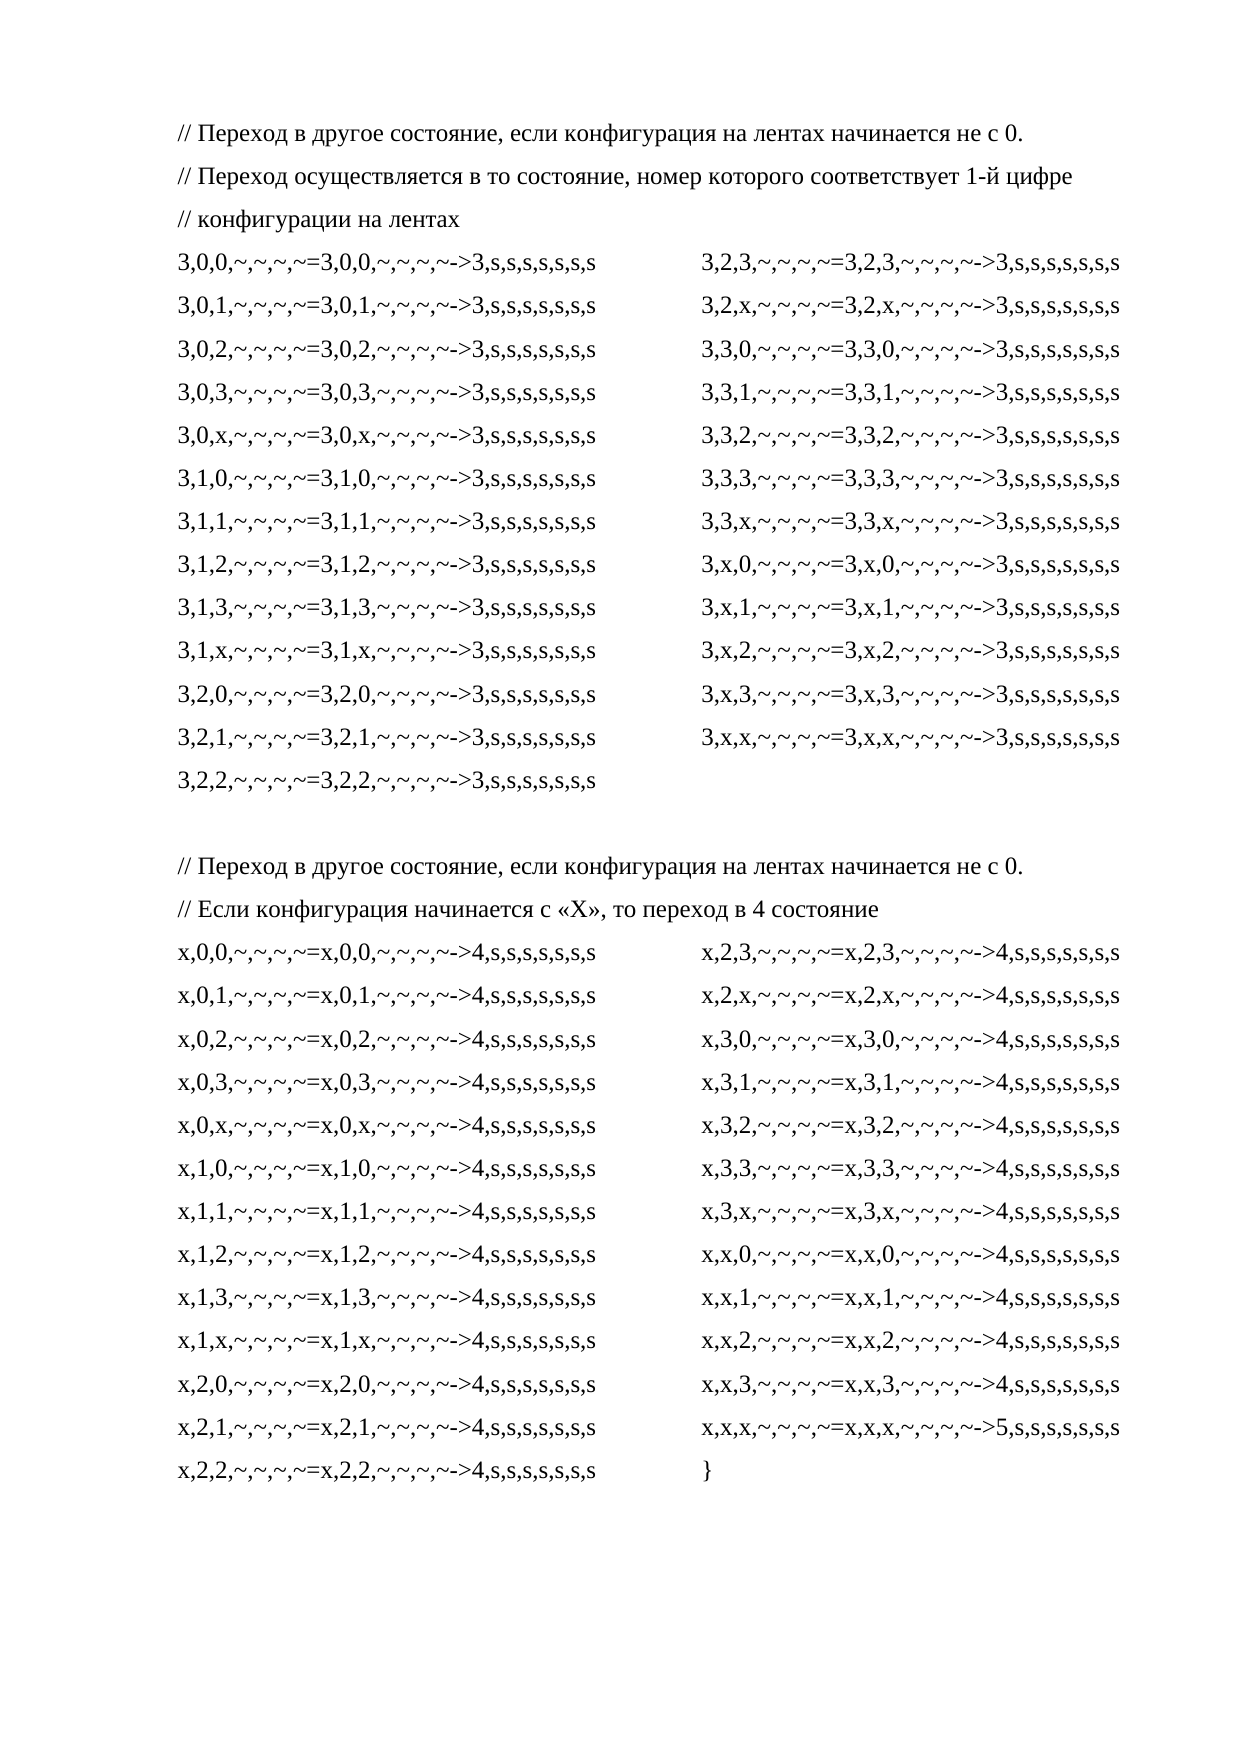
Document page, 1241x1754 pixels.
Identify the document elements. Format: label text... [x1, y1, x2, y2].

text 3,1,2,~,~,~,~=3,1,2,~,~,~,~->3,s,s,s,s,s,s,s [177, 549, 627, 578]
text // конфигурации на лентах [177, 204, 1152, 233]
text 3,1,x,~,~,~,~=3,1,x,~,~,~,~->3,s,s,s,s,s,s,s [177, 636, 627, 664]
text 3,0,1,~,~,~,~=3,0,1,~,~,~,~->3,s,s,s,s,s,s,s [177, 291, 627, 319]
text x,0,1,~,~,~,~=x,0,1,~,~,~,~->4,s,s,s,s,s,s,s [177, 981, 627, 1009]
text x,0,3,~,~,~,~=x,0,3,~,~,~,~->4,s,s,s,s,s,s,s [177, 1067, 627, 1096]
text 3,3,x,~,~,~,~=3,3,x,~,~,~,~->3,s,s,s,s,s,s,s [701, 506, 1152, 535]
text x,x,1,~,~,~,~=x,x,1,~,~,~,~->4,s,s,s,s,s,s,s [701, 1282, 1152, 1311]
text 3,3,2,~,~,~,~=3,3,2,~,~,~,~->3,s,s,s,s,s,s,s [701, 420, 1152, 449]
text x,2,1,~,~,~,~=x,2,1,~,~,~,~->4,s,s,s,s,s,s,s [177, 1412, 627, 1441]
text x,3,2,~,~,~,~=x,3,2,~,~,~,~->4,s,s,s,s,s,s,s [701, 1110, 1152, 1139]
text 3,2,1,~,~,~,~=3,2,1,~,~,~,~->3,s,s,s,s,s,s,s [177, 722, 627, 751]
text x,x,0,~,~,~,~=x,x,0,~,~,~,~->4,s,s,s,s,s,s,s [701, 1239, 1152, 1268]
text x,x,x,~,~,~,~=x,x,x,~,~,~,~->5,s,s,s,s,s,s,s [701, 1412, 1152, 1441]
text x,2,x,~,~,~,~=x,2,x,~,~,~,~->4,s,s,s,s,s,s,s [701, 981, 1152, 1009]
text x,3,0,~,~,~,~=x,3,0,~,~,~,~->4,s,s,s,s,s,s,s [701, 1024, 1152, 1052]
text x,1,1,~,~,~,~=x,1,1,~,~,~,~->4,s,s,s,s,s,s,s [177, 1196, 627, 1225]
text x,3,x,~,~,~,~=x,3,x,~,~,~,~->4,s,s,s,s,s,s,s [701, 1196, 1152, 1225]
text 3,0,2,~,~,~,~=3,0,2,~,~,~,~->3,s,s,s,s,s,s,s [177, 334, 627, 362]
text x,0,x,~,~,~,~=x,0,x,~,~,~,~->4,s,s,s,s,s,s,s [177, 1110, 627, 1139]
text x,0,0,~,~,~,~=x,0,0,~,~,~,~->4,s,s,s,s,s,s,s [177, 937, 627, 966]
text 3,1,3,~,~,~,~=3,1,3,~,~,~,~->3,s,s,s,s,s,s,s [177, 592, 627, 621]
text 3,2,x,~,~,~,~=3,2,x,~,~,~,~->3,s,s,s,s,s,s,s [701, 291, 1152, 319]
text x,1,0,~,~,~,~=x,1,0,~,~,~,~->4,s,s,s,s,s,s,s [177, 1153, 627, 1182]
text x,1,3,~,~,~,~=x,1,3,~,~,~,~->4,s,s,s,s,s,s,s [177, 1282, 627, 1311]
text 3,x,0,~,~,~,~=3,x,0,~,~,~,~->3,s,s,s,s,s,s,s [701, 549, 1152, 578]
text x,1,2,~,~,~,~=x,1,2,~,~,~,~->4,s,s,s,s,s,s,s [177, 1239, 627, 1268]
text // Переход в другое состояние, если конфигурация на лентах начинается не с 0. [177, 851, 1152, 880]
text 3,2,2,~,~,~,~=3,2,2,~,~,~,~->3,s,s,s,s,s,s,s [177, 765, 627, 794]
text // Если конфигурация начинается с «Х», то переход в 4 состояние [177, 894, 1152, 923]
text 3,0,0,~,~,~,~=3,0,0,~,~,~,~->3,s,s,s,s,s,s,s [177, 247, 627, 276]
text // Переход в другое состояние, если конфигурация на лентах начинается не с 0. [177, 118, 1152, 147]
text x,3,1,~,~,~,~=x,3,1,~,~,~,~->4,s,s,s,s,s,s,s [701, 1067, 1152, 1096]
text x,2,0,~,~,~,~=x,2,0,~,~,~,~->4,s,s,s,s,s,s,s [177, 1369, 627, 1397]
text x,x,3,~,~,~,~=x,x,3,~,~,~,~->4,s,s,s,s,s,s,s [701, 1369, 1152, 1397]
text 3,x,1,~,~,~,~=3,x,1,~,~,~,~->3,s,s,s,s,s,s,s [701, 592, 1152, 621]
text 3,0,x,~,~,~,~=3,0,x,~,~,~,~->3,s,s,s,s,s,s,s [177, 420, 627, 449]
text 3,1,1,~,~,~,~=3,1,1,~,~,~,~->3,s,s,s,s,s,s,s [177, 506, 627, 535]
text x,1,x,~,~,~,~=x,1,x,~,~,~,~->4,s,s,s,s,s,s,s [177, 1326, 627, 1354]
text 3,2,3,~,~,~,~=3,2,3,~,~,~,~->3,s,s,s,s,s,s,s [701, 247, 1152, 276]
text x,2,2,~,~,~,~=x,2,2,~,~,~,~->4,s,s,s,s,s,s,s [177, 1455, 627, 1484]
text 3,x,x,~,~,~,~=3,x,x,~,~,~,~->3,s,s,s,s,s,s,s [701, 722, 1152, 751]
text 3,3,1,~,~,~,~=3,3,1,~,~,~,~->3,s,s,s,s,s,s,s [701, 377, 1152, 406]
text } [701, 1455, 1152, 1484]
text 3,x,3,~,~,~,~=3,x,3,~,~,~,~->3,s,s,s,s,s,s,s [701, 679, 1152, 707]
text x,x,2,~,~,~,~=x,x,2,~,~,~,~->4,s,s,s,s,s,s,s [701, 1326, 1152, 1354]
text 3,0,3,~,~,~,~=3,0,3,~,~,~,~->3,s,s,s,s,s,s,s [177, 377, 627, 406]
text 3,x,2,~,~,~,~=3,x,2,~,~,~,~->3,s,s,s,s,s,s,s [701, 636, 1152, 664]
text // Переход осуществляется в то состояние, номер которого соответствует 1-й цифре [177, 161, 1152, 190]
text 3,2,0,~,~,~,~=3,2,0,~,~,~,~->3,s,s,s,s,s,s,s [177, 679, 627, 707]
text x,3,3,~,~,~,~=x,3,3,~,~,~,~->4,s,s,s,s,s,s,s [701, 1153, 1152, 1182]
text 3,3,0,~,~,~,~=3,3,0,~,~,~,~->3,s,s,s,s,s,s,s [701, 334, 1152, 362]
text x,0,2,~,~,~,~=x,0,2,~,~,~,~->4,s,s,s,s,s,s,s [177, 1024, 627, 1052]
text 3,3,3,~,~,~,~=3,3,3,~,~,~,~->3,s,s,s,s,s,s,s [701, 463, 1152, 492]
text 3,1,0,~,~,~,~=3,1,0,~,~,~,~->3,s,s,s,s,s,s,s [177, 463, 627, 492]
text x,2,3,~,~,~,~=x,2,3,~,~,~,~->4,s,s,s,s,s,s,s [701, 937, 1152, 966]
